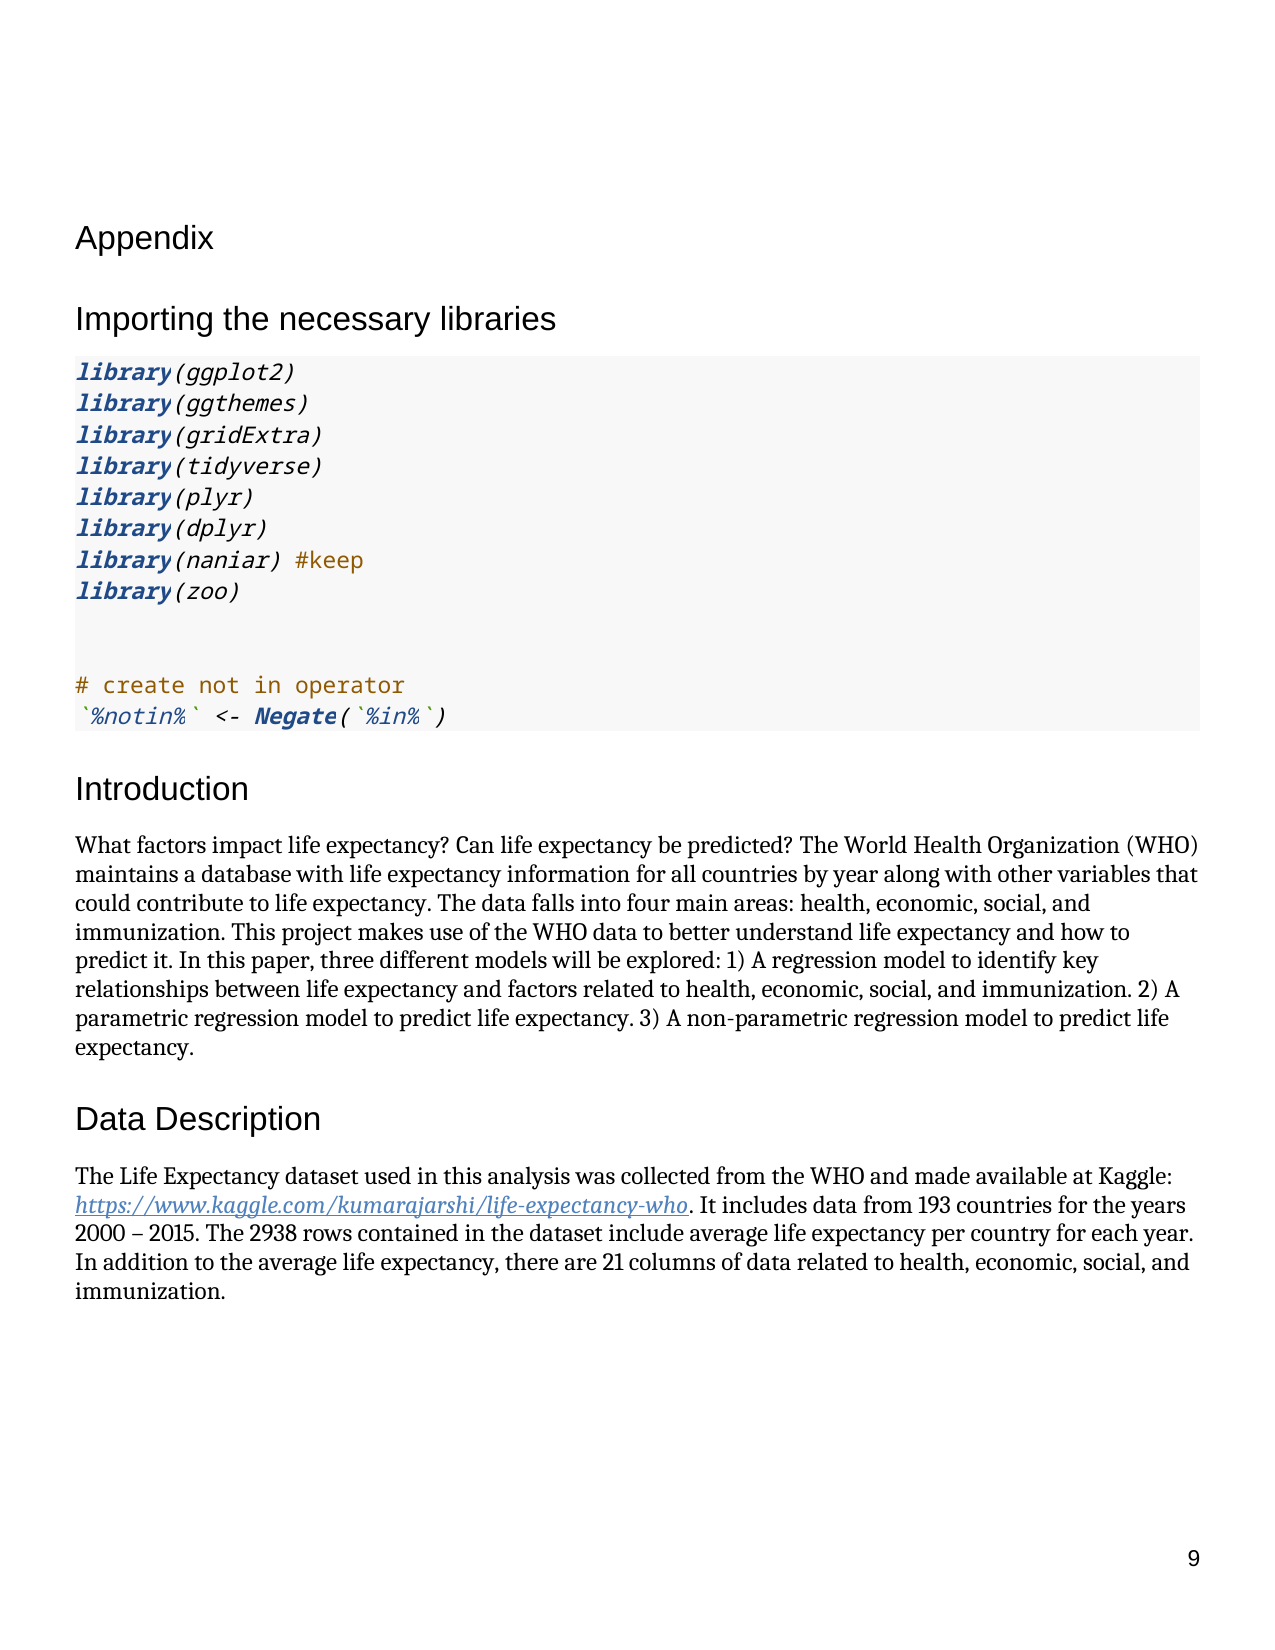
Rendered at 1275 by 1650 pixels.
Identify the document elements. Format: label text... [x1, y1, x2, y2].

subtitle Data Description [75, 1099, 1200, 1137]
subtitle Introduction [75, 768, 1200, 807]
text library(ggplot2) library(ggthemes) library(gridExtra) library(tidyverse) library(plyr) library(dplyr) library(naniar) #keep library(zoo) # create not in operator `%notin%` <- Negate(`%in%`) [75, 356, 1200, 731]
subtitle Appendix [75, 218, 1200, 256]
text What factors impact life expectancy? Can life expectancy be predicted? The World Health Organization (WHO) maintains a database with life expectancy information for all countries by year along with other variables that could contribute to life expectancy. The data falls into four main areas: health, economic, social, and immunization. This project makes use of the WHO data to better understand life expectancy and how to predict it. In this paper, three different models will be explored: 1) A regression model to identify key relationships between life expectancy and factors related to health, economic, social, and immunization. 2) A parametric regression model to predict life expectancy. 3) A non-parametric regression model to predict life expectancy. [75, 831, 1200, 1061]
subtitle Importing the necessary libraries [75, 299, 1200, 338]
text The Life Expectancy dataset used in this analysis was collected from the WHO and made available at Kaggle: https://www.kaggle.com/kumarajarshi/life-expectancy-who. It includes data from 193 countries for the years 2000 – 2015. The 2938 rows contained in the dataset include average life expectancy per country for each year. In addition to the average life expectancy, there are 21 columns of data related to health, economic, social, and immunization. [75, 1162, 1200, 1306]
